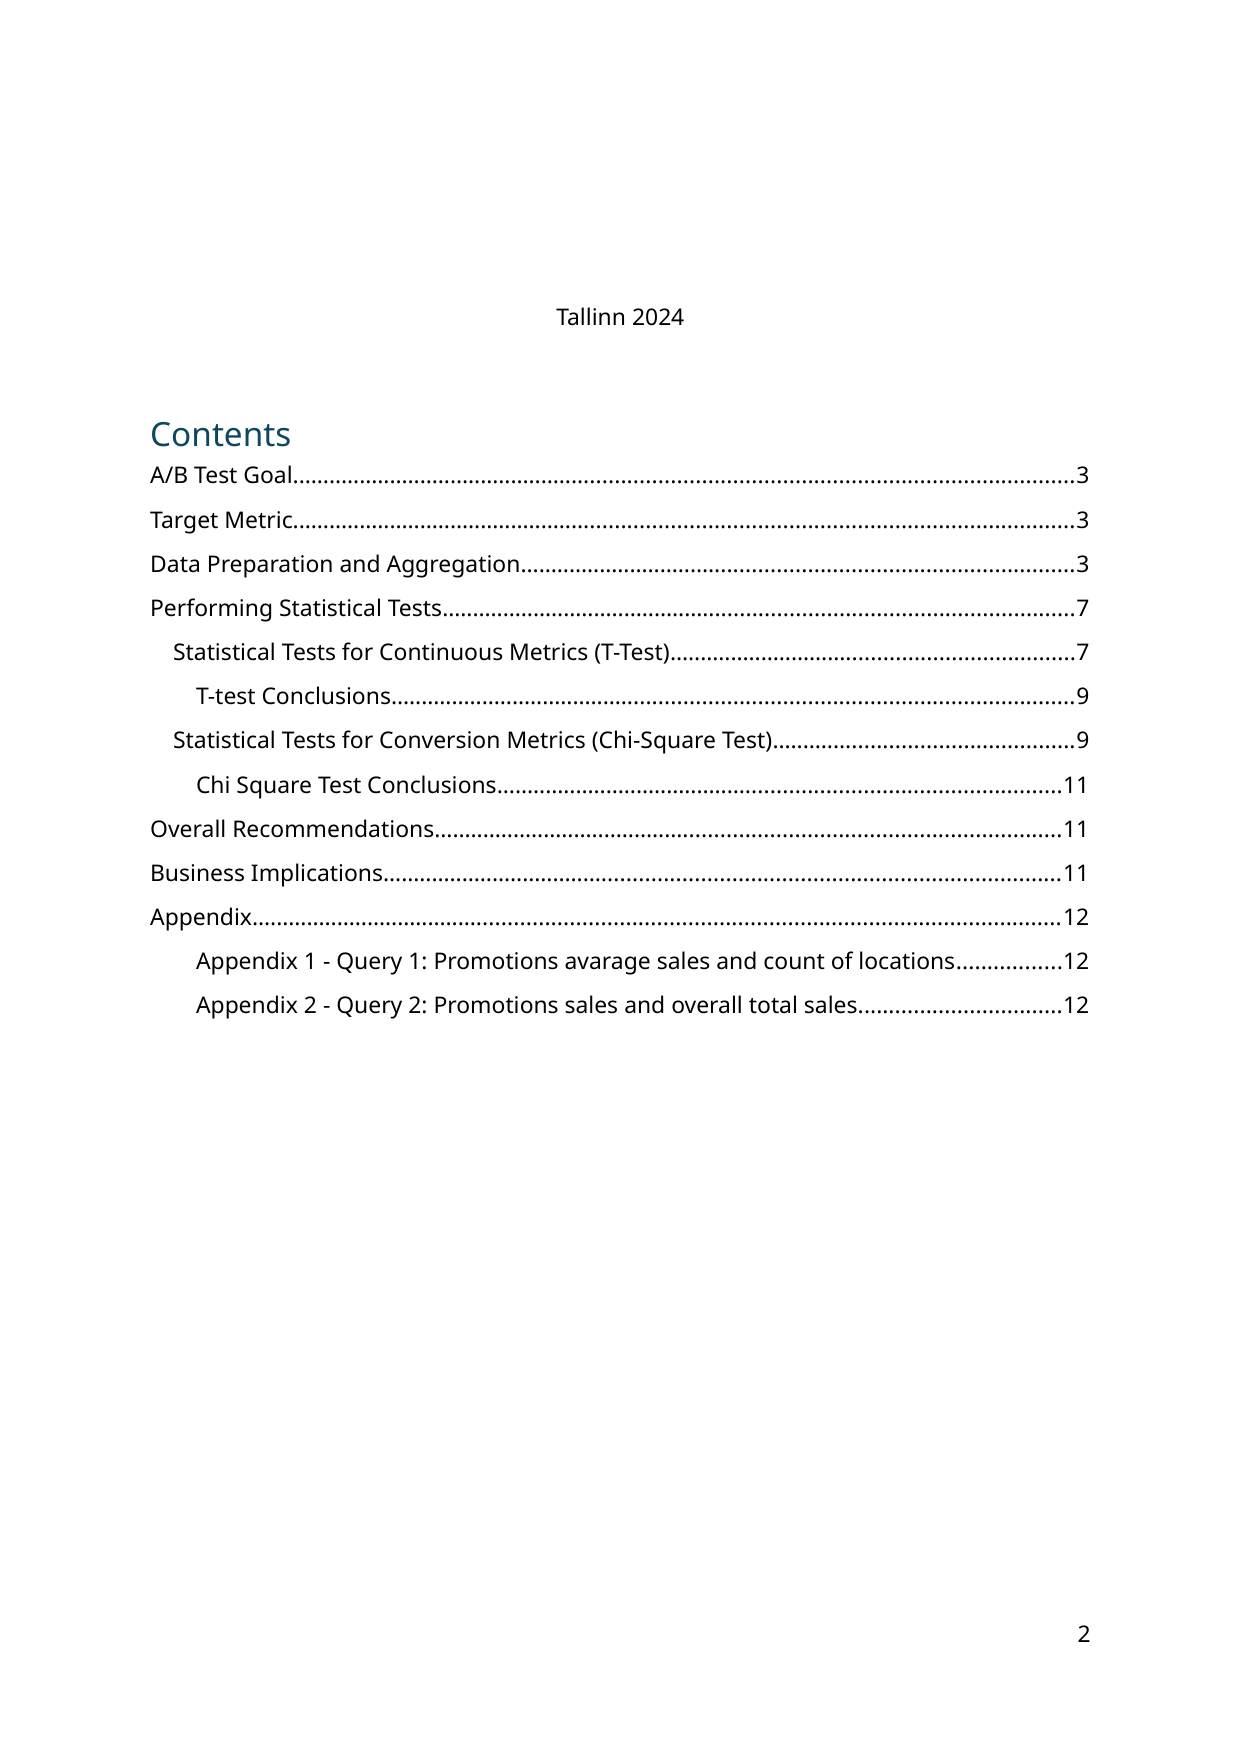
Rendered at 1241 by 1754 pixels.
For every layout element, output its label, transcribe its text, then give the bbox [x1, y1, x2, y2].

text Tallinn 2024 [150, 301, 1090, 332]
